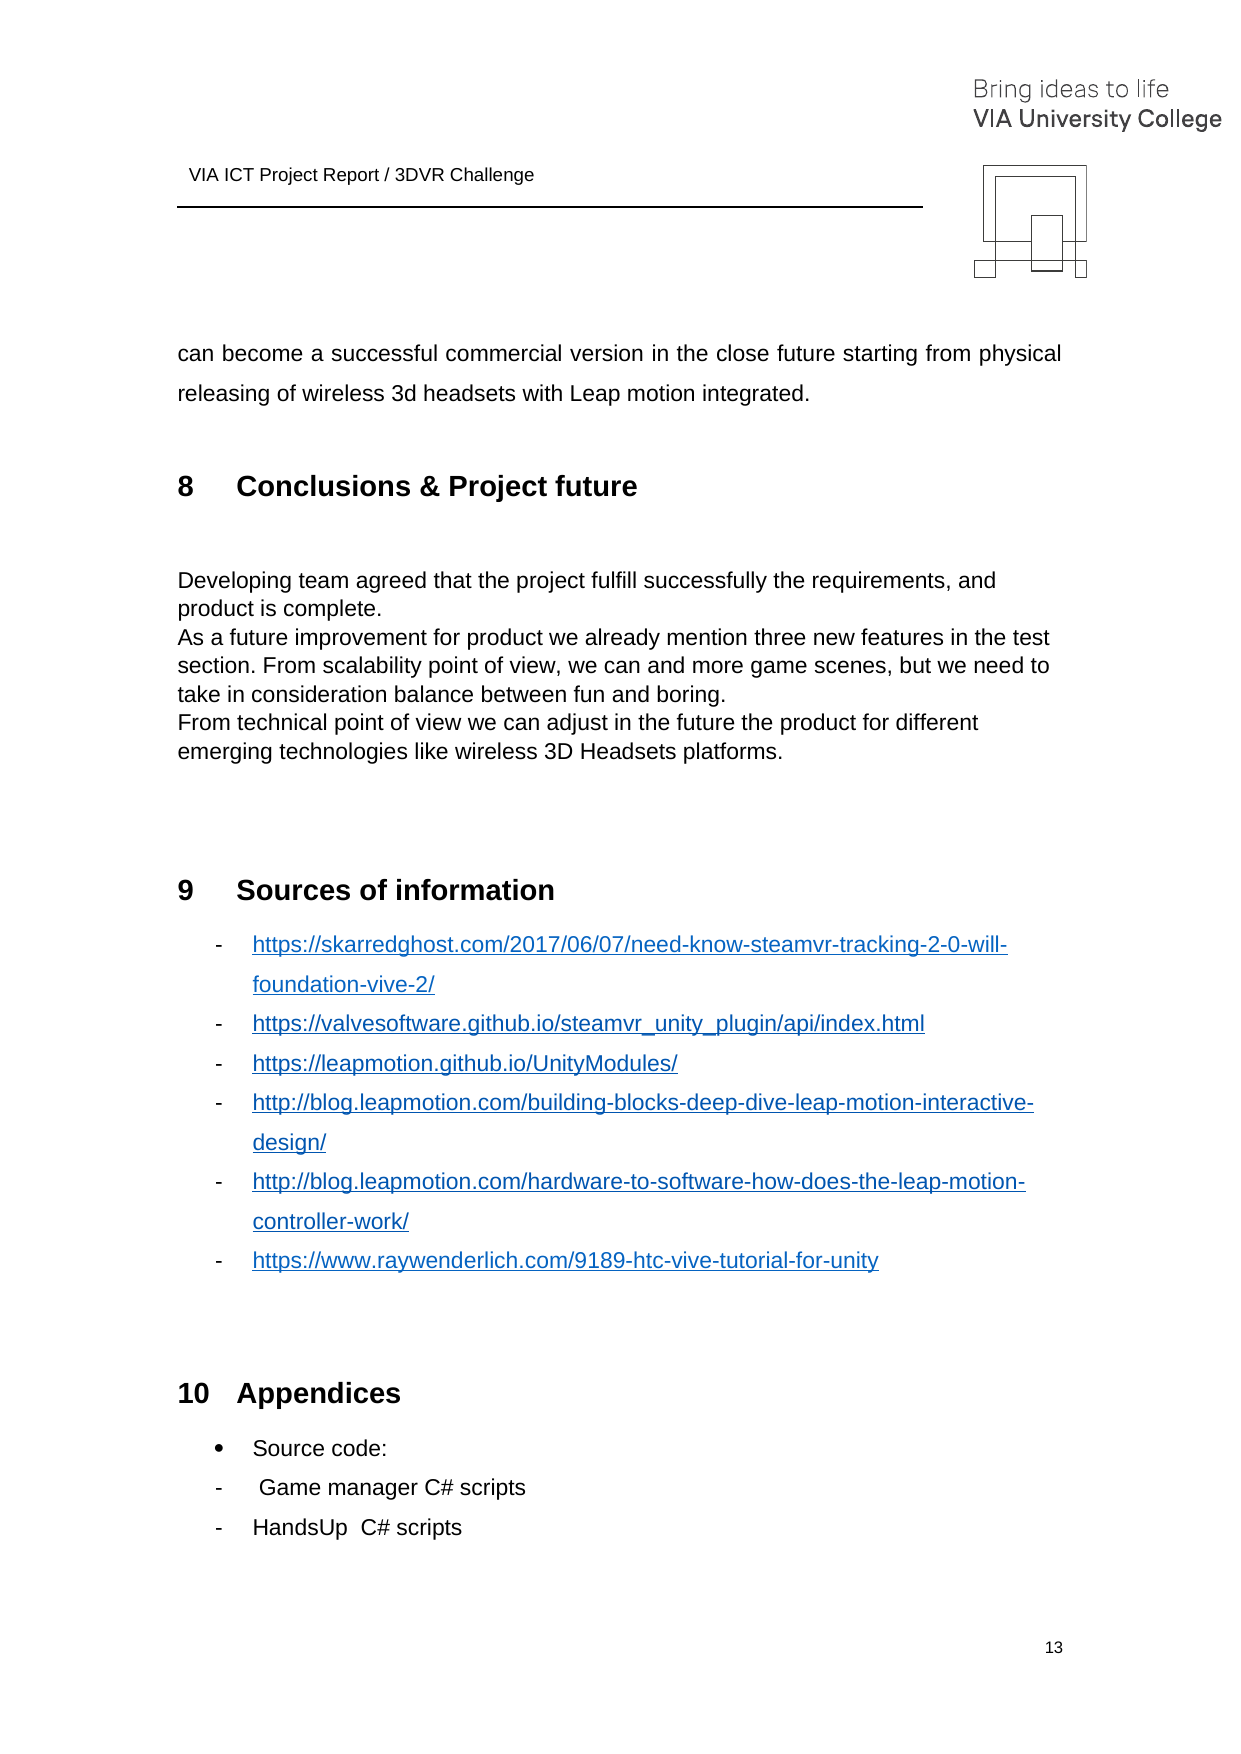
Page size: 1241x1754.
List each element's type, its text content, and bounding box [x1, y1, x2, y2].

subtitle Sources of information [177, 873, 1063, 906]
subtitle Appendices [177, 1376, 1063, 1410]
list http://blog.leapmotion.com/hardware-to-software-how-does-the-leap-motion-controller-work/ [215, 1168, 1063, 1234]
list Source code: [215, 1435, 1063, 1461]
subtitle Conclusions & Project future [177, 469, 1063, 502]
list https://www.raywenderlich.com/9189-htc-vive-tutorial-for-unity [215, 1247, 1063, 1274]
list https://valvesoftware.github.io/steamvr_unity_plugin/api/index.html [215, 1010, 1063, 1037]
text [177, 340, 1063, 406]
text As a future improvement for product we already mention three new features in the test section. From scalability point of view, we can and more game scenes, but we need to take in consideration balance between fun and boring. [177, 624, 1063, 707]
text From technical point of view we can adjust in the future the product for different emerging technologies like wireless 3D Headsets platforms. [177, 709, 1063, 764]
list https://skarredghost.com/2017/06/07/need-know-steamvr-tracking-2-0-will-foundation-vive-2/ [215, 931, 1063, 997]
text Developing team agreed that the project fulfill successfully the requirements, and product is complete. [177, 567, 1063, 622]
list Game manager C# scripts [215, 1474, 1063, 1501]
list HandsUp C# scripts [215, 1514, 1063, 1540]
list https://leapmotion.github.io/UnityModules/ [215, 1050, 1063, 1076]
list http://blog.leapmotion.com/building-blocks-deep-dive-leap-motion-interactive-design/ [215, 1089, 1063, 1155]
